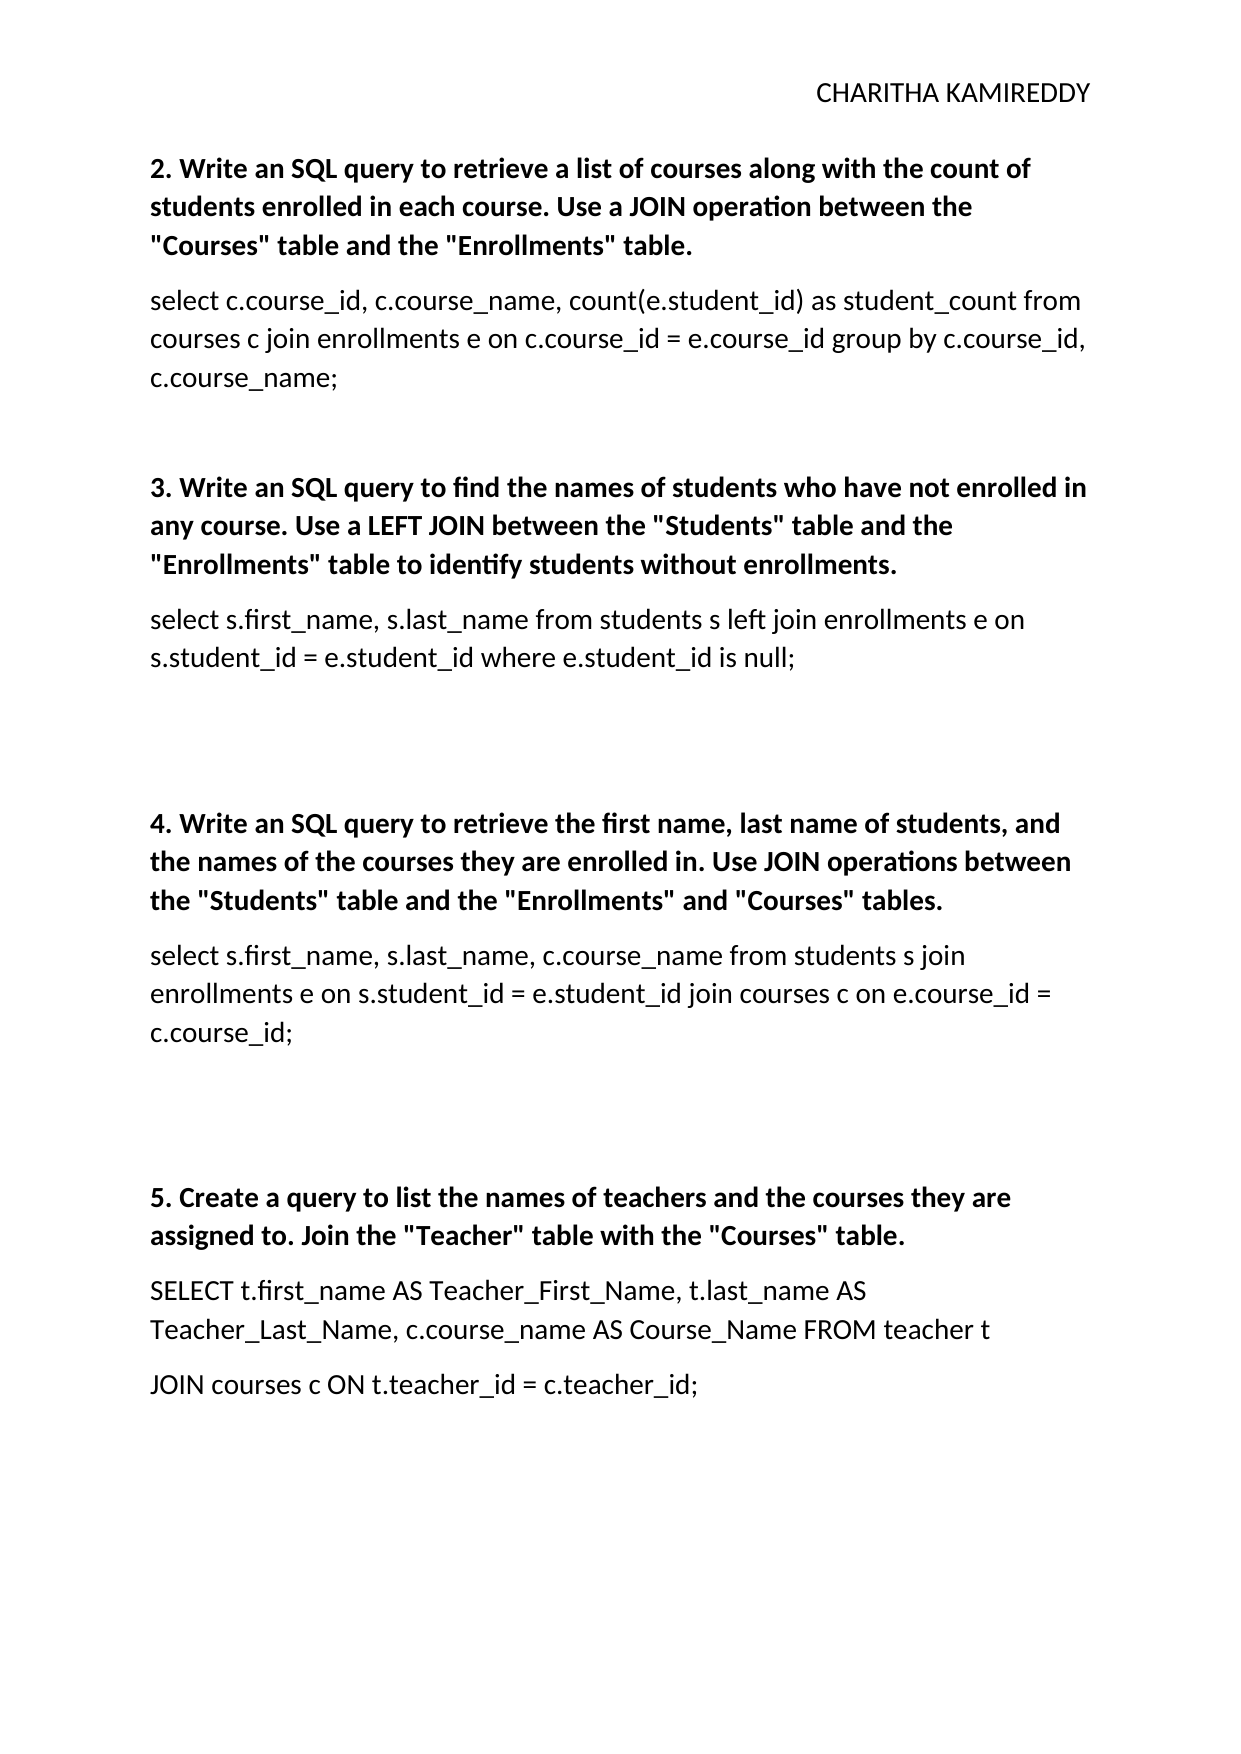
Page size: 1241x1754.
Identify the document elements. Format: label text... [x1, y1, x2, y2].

text select c.course_id, c.course_name, count(e.student_id) as student_count from courses c join enrollments e on c.course_id = e.course_id group by c.course_id, c.course_name; [150, 282, 1090, 394]
text select s.first_name, s.last_name from students s left join enrollments e on s.student_id = e.student_id where e.student_id is null; [150, 601, 1090, 675]
text SELECT t.first_name AS Teacher_First_Name, t.last_name AS Teacher_Last_Name, c.course_name AS Course_Name FROM teacher t [150, 1272, 1090, 1347]
text 5. Create a query to list the names of teachers and the courses they are assigned to. Join the "Teacher" table with the "Courses" table. [150, 1179, 1090, 1253]
text select s.first_name, s.last_name, c.course_name from students s join enrollments e on s.student_id = e.student_id join courses c on e.course_id = c.course_id; [150, 937, 1090, 1049]
text 4. Write an SQL query to retrieve the first name, last name of students, and the names of the courses they are enrolled in. Use JOIN operations between the "Students" table and the "Enrollments" and "Courses" tables. [150, 805, 1090, 917]
text JOIN courses c ON t.teacher_id = c.teacher_id; [150, 1366, 1090, 1402]
text 3. Write an SQL query to find the names of students who have not enrolled in any course. Use a LEFT JOIN between the "Students" table and the "Enrollments" table to identify students without enrollments. [150, 469, 1090, 582]
text 2. Write an SQL query to retrieve a list of courses along with the count of students enrolled in each course. Use a JOIN operation between the "Courses" table and the "Enrollments" table. [150, 150, 1090, 262]
